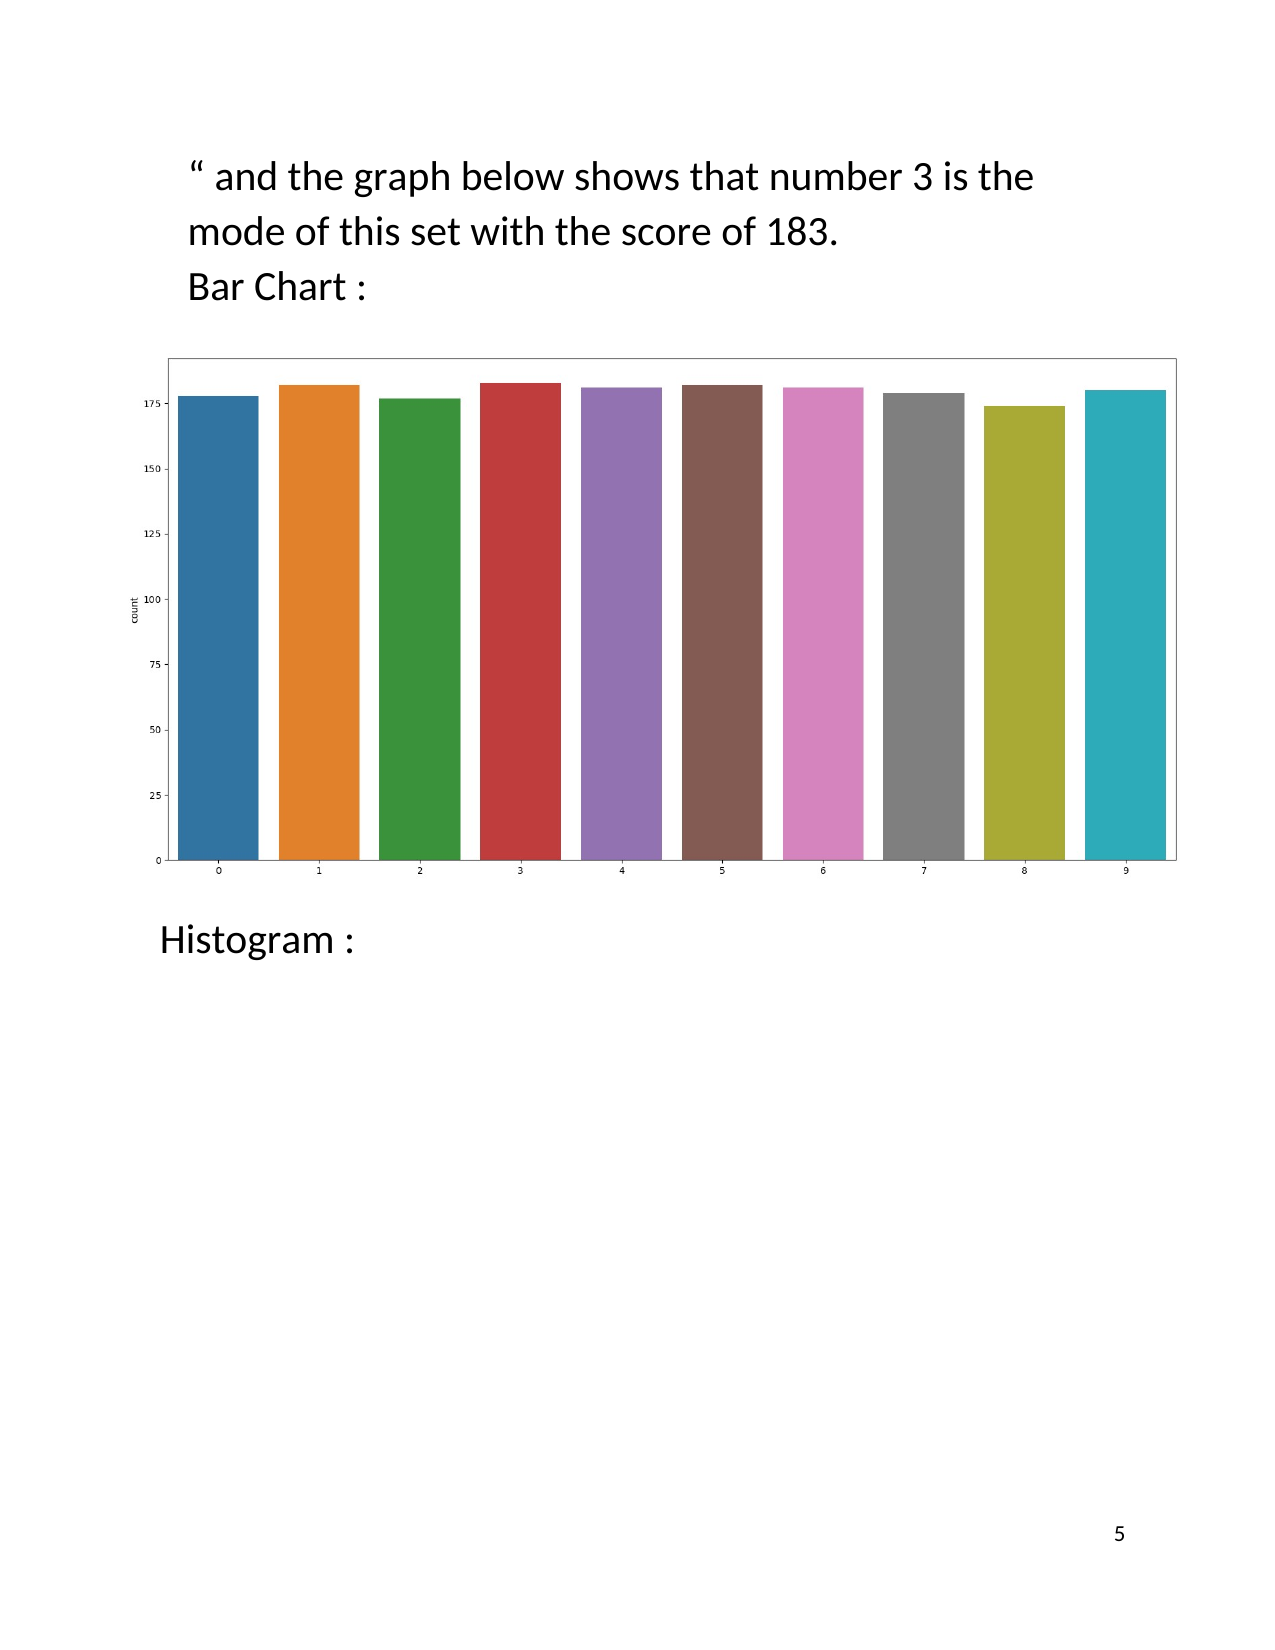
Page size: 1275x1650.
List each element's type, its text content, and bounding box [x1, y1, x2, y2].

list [150, 150, 1125, 256]
list Bar Chart : [187, 260, 1125, 311]
text Histogram : [112, 913, 1125, 963]
picture [112, 331, 1206, 894]
